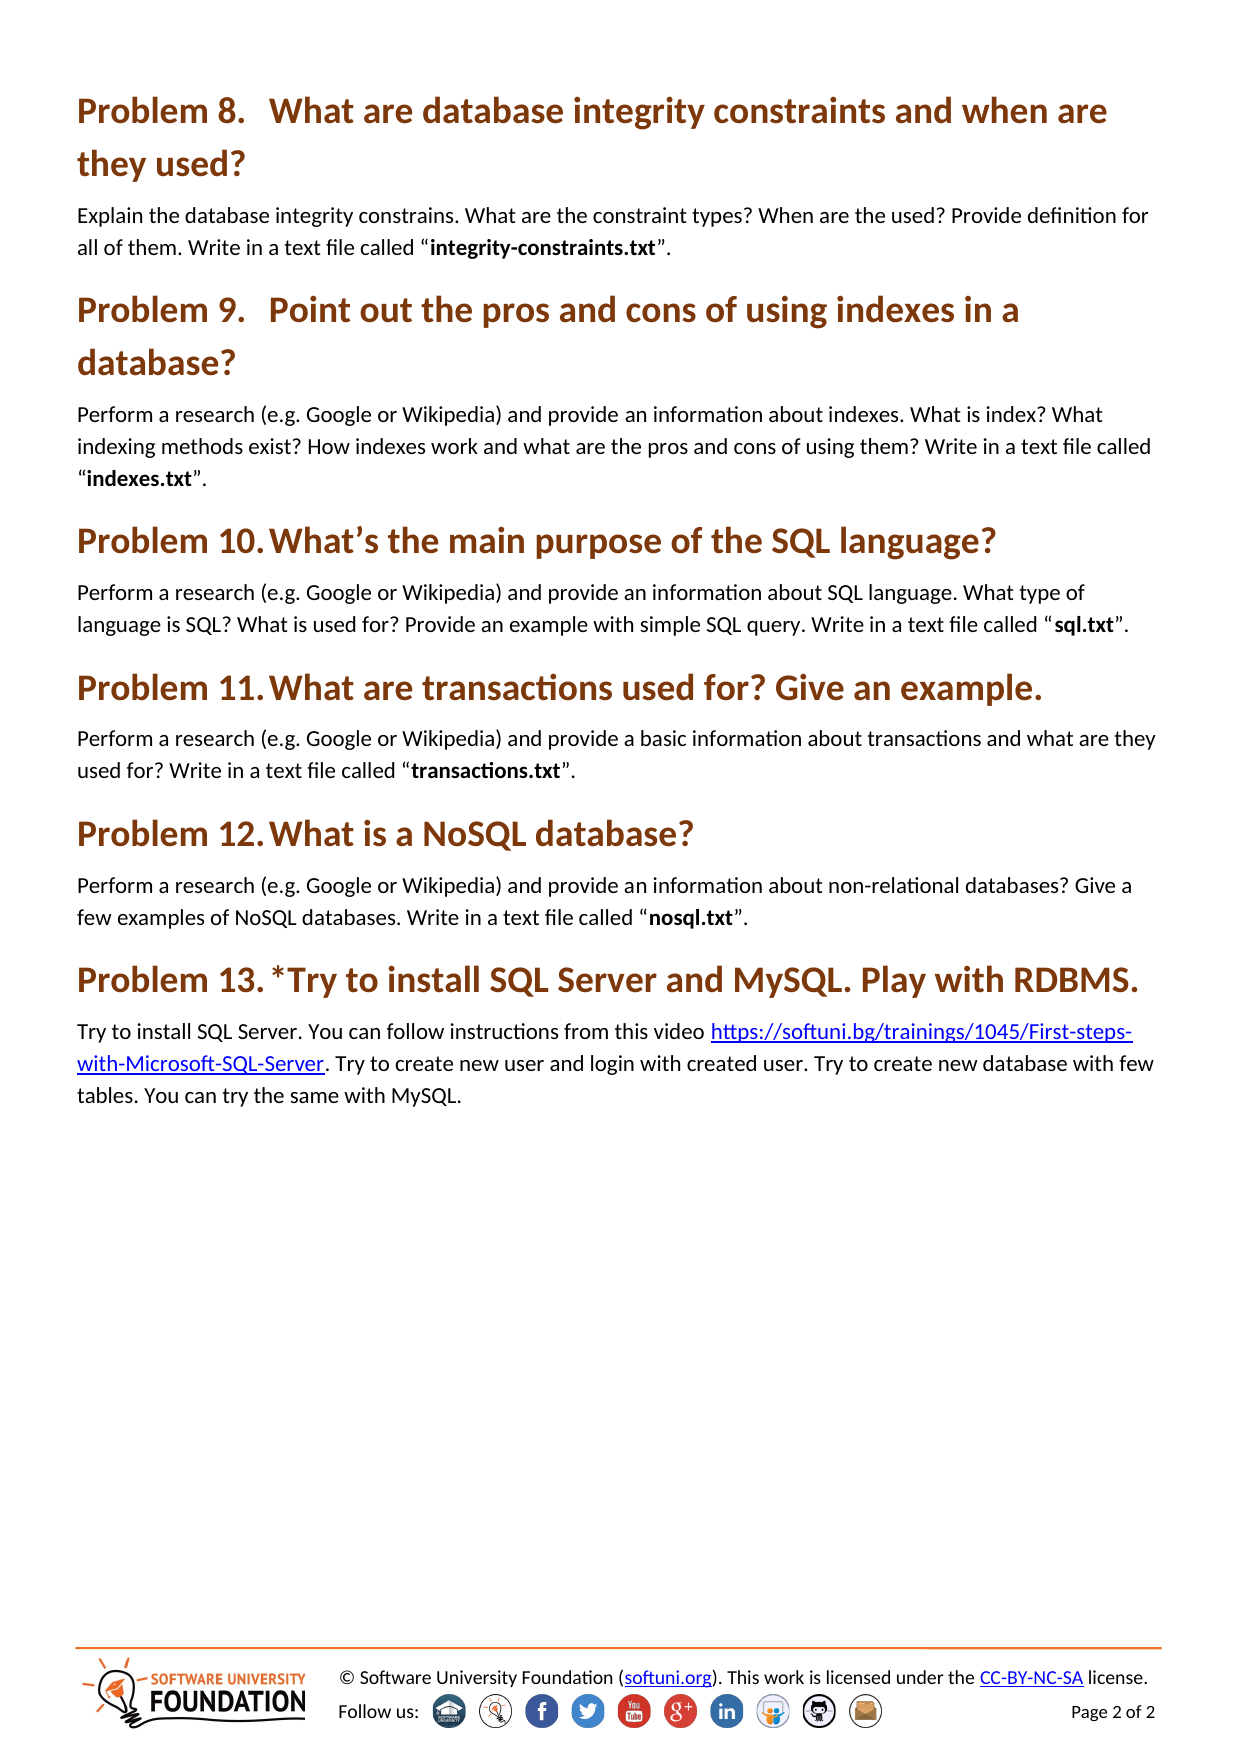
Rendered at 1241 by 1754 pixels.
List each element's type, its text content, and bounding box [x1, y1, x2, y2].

picture [479, 1694, 512, 1728]
text Perform a research (e.g. Google or Wikipedia) and provide a basic information about transactions and what are they used for? Write in a text file called “transactions.txt”. [77, 724, 1163, 785]
text Perform a research (e.g. Google or Wikipedia) and provide an information about non-relational databases? Give a few examples of NoSQL databases. Write in a text file called “nosql.txt”. [77, 871, 1163, 931]
picture [802, 1694, 836, 1728]
picture [617, 1694, 651, 1728]
picture [664, 1694, 697, 1728]
text Perform a research (e.g. Google or Wikipedia) and provide an information about SQL language. What type of language is SQL? What is used for? Provide an example with simple SQL query. Write in a text file called “sql.txt”. [77, 578, 1163, 638]
subtitle What are database integrity constraints and when are they used? [77, 87, 1163, 186]
subtitle What are transactions used for? Give an example. [77, 663, 1163, 709]
subtitle Point out the pros and cons of using indexes in a database? [77, 286, 1163, 384]
picture [849, 1694, 882, 1728]
picture [756, 1694, 790, 1728]
picture [81, 1656, 305, 1729]
text Explain the database integrity constrains. What are the constraint types? When are the used? Provide definition for all of them. Write in a text file called “integrity-constraints.txt”. [77, 201, 1163, 261]
text Try to install SQL Server. You can follow instructions from this video https://softuni.bg/trainings/1045/First-steps-with-Microsoft-SQL-Server. Try to create new user and login with created user. Try to create new database with few tables. You can try the same with MySQL. [77, 1017, 1163, 1109]
picture [432, 1694, 466, 1728]
text Perform a research (e.g. Google or Wikipedia) and provide an information about indexes. What is index? What indexing methods exist? How indexes work and what are the pros and cons of using them? Write in a text file called “indexes.txt”. [77, 400, 1163, 492]
subtitle What’s the main purpose of the SQL language? [77, 517, 1163, 563]
picture [710, 1694, 744, 1728]
subtitle What is a NoSQL database? [77, 810, 1163, 856]
picture [525, 1694, 559, 1728]
picture [571, 1694, 605, 1728]
subtitle *Try to install SQL Server and MySQL. Play with RDBMS. [77, 956, 1163, 1002]
